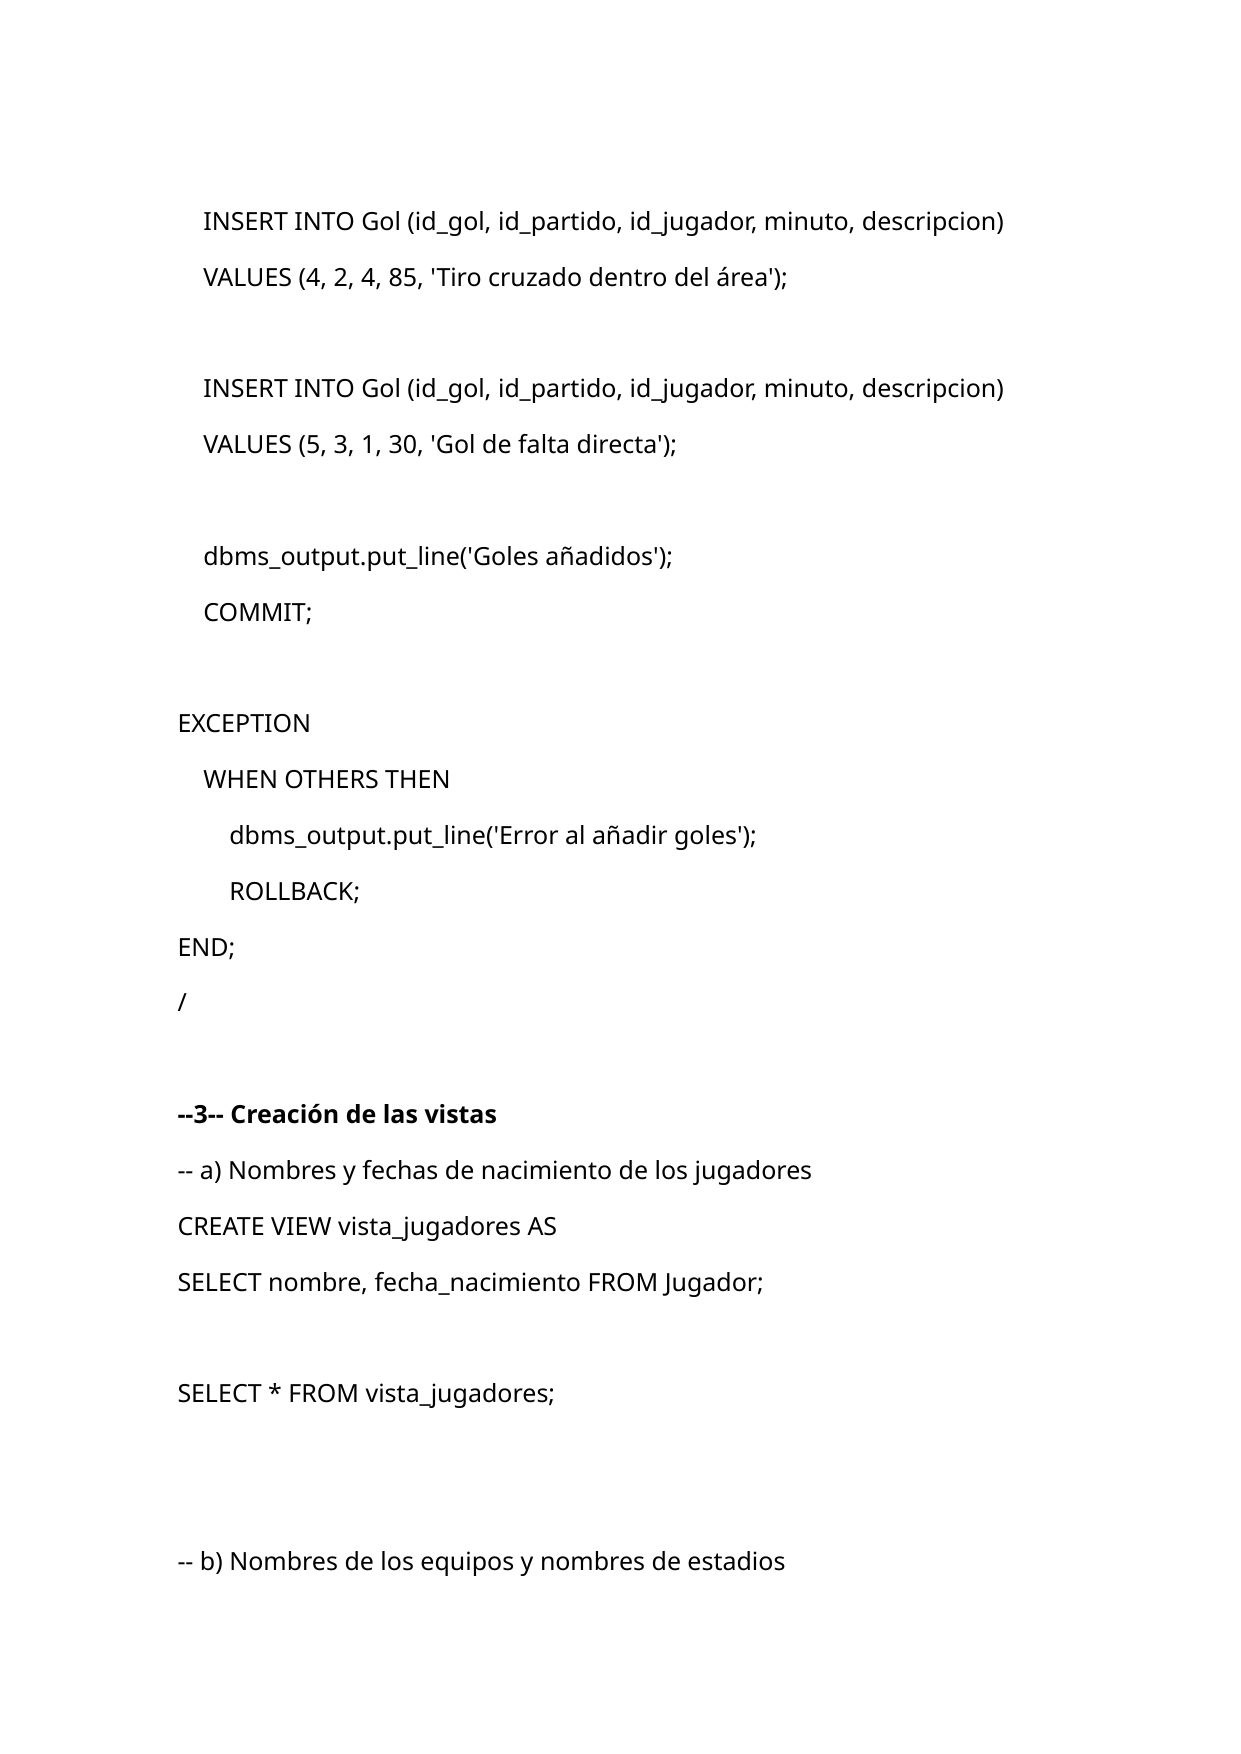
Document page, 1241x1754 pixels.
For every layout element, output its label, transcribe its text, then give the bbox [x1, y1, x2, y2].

text VALUES (5, 3, 1, 30, 'Gol de falta directa'); [177, 427, 1063, 461]
text COMMIT; [177, 594, 1063, 628]
text END; [177, 929, 1063, 963]
text VALUES (4, 2, 4, 85, 'Tiro cruzado dentro del área'); [177, 259, 1063, 293]
text ROLLBACK; [177, 873, 1063, 907]
text dbms_output.put_line('Goles añadidos'); [177, 538, 1063, 572]
text WHEN OTHERS THEN [177, 762, 1063, 796]
text CREATE VIEW vista_jugadores AS [177, 1208, 1063, 1242]
text SELECT * FROM vista_jugadores; [177, 1376, 1063, 1410]
text EXCEPTION [177, 706, 1063, 740]
text SELECT nombre, fecha_nacimiento FROM Jugador; [177, 1264, 1063, 1298]
text / [177, 985, 1063, 1019]
text dbms_output.put_line('Error al añadir goles'); [177, 818, 1063, 852]
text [177, 203, 1063, 237]
text --3-- Creación de las vistas [177, 1097, 1063, 1131]
text -- a) Nombres y fechas de nacimiento de los jugadores [177, 1153, 1063, 1187]
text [177, 371, 1063, 405]
text -- b) Nombres de los equipos y nombres de estadios [177, 1543, 1063, 1577]
